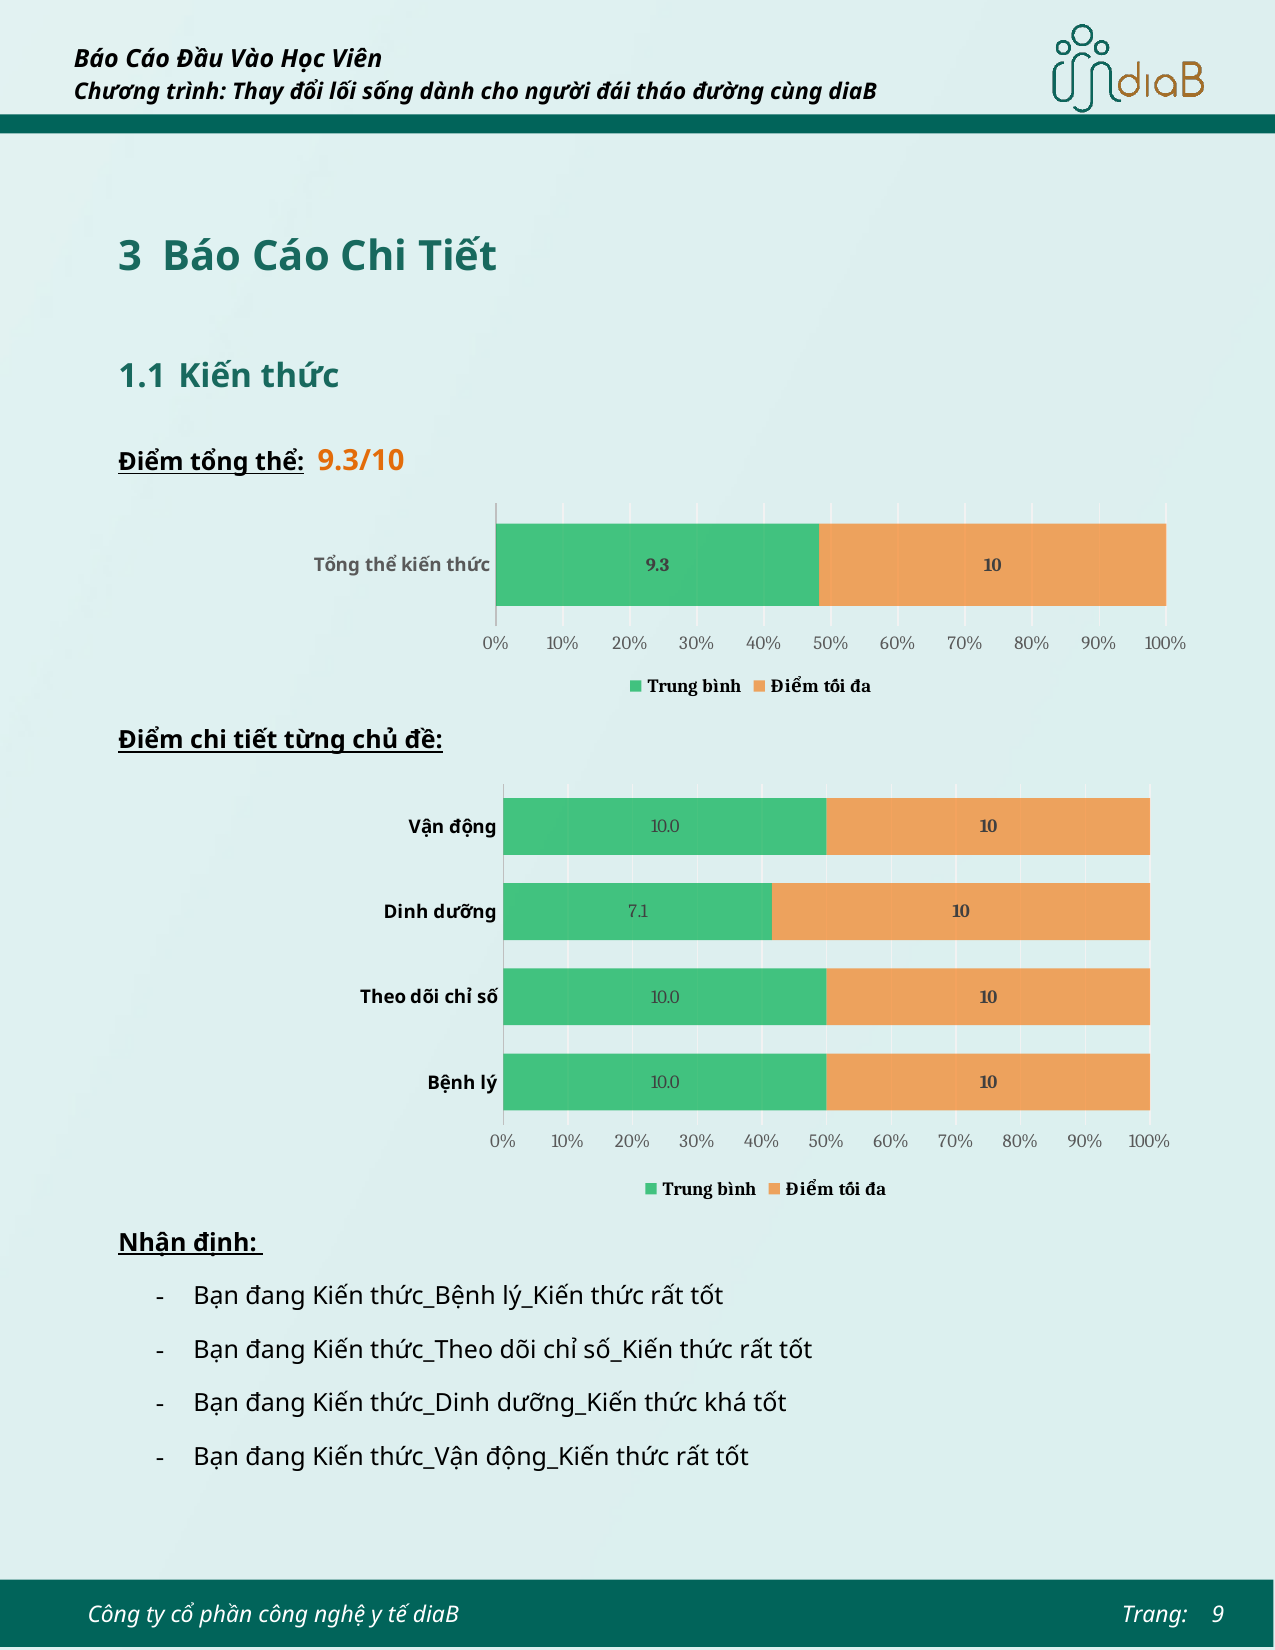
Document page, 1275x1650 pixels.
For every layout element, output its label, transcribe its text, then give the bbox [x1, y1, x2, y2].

text Điểm tổng thể: 9.3/10 [118, 439, 1186, 479]
subtitle Báo Cáo Chi Tiết [118, 226, 1186, 283]
list Bạn đang Kiến thức_Bệnh lý_Kiến thức rất tốt [156, 1278, 1186, 1312]
text Nhận định: [118, 1224, 1186, 1258]
text Điểm chi tiết từng chủ đề: [118, 722, 1186, 756]
list Bạn đang Kiến thức_Theo dõi chỉ số_Kiến thức rất tốt [156, 1331, 1186, 1365]
picture [0, 0, 1275, 114]
list Bạn đang Kiến thức_Vận động_Kiến thức rất tốt [156, 1438, 1186, 1472]
subtitle Kiến thức [118, 352, 1186, 397]
picture [0, 134, 1275, 1650]
list Bạn đang Kiến thức_Dinh dưỡng_Kiến thức khá tốt [156, 1385, 1186, 1419]
